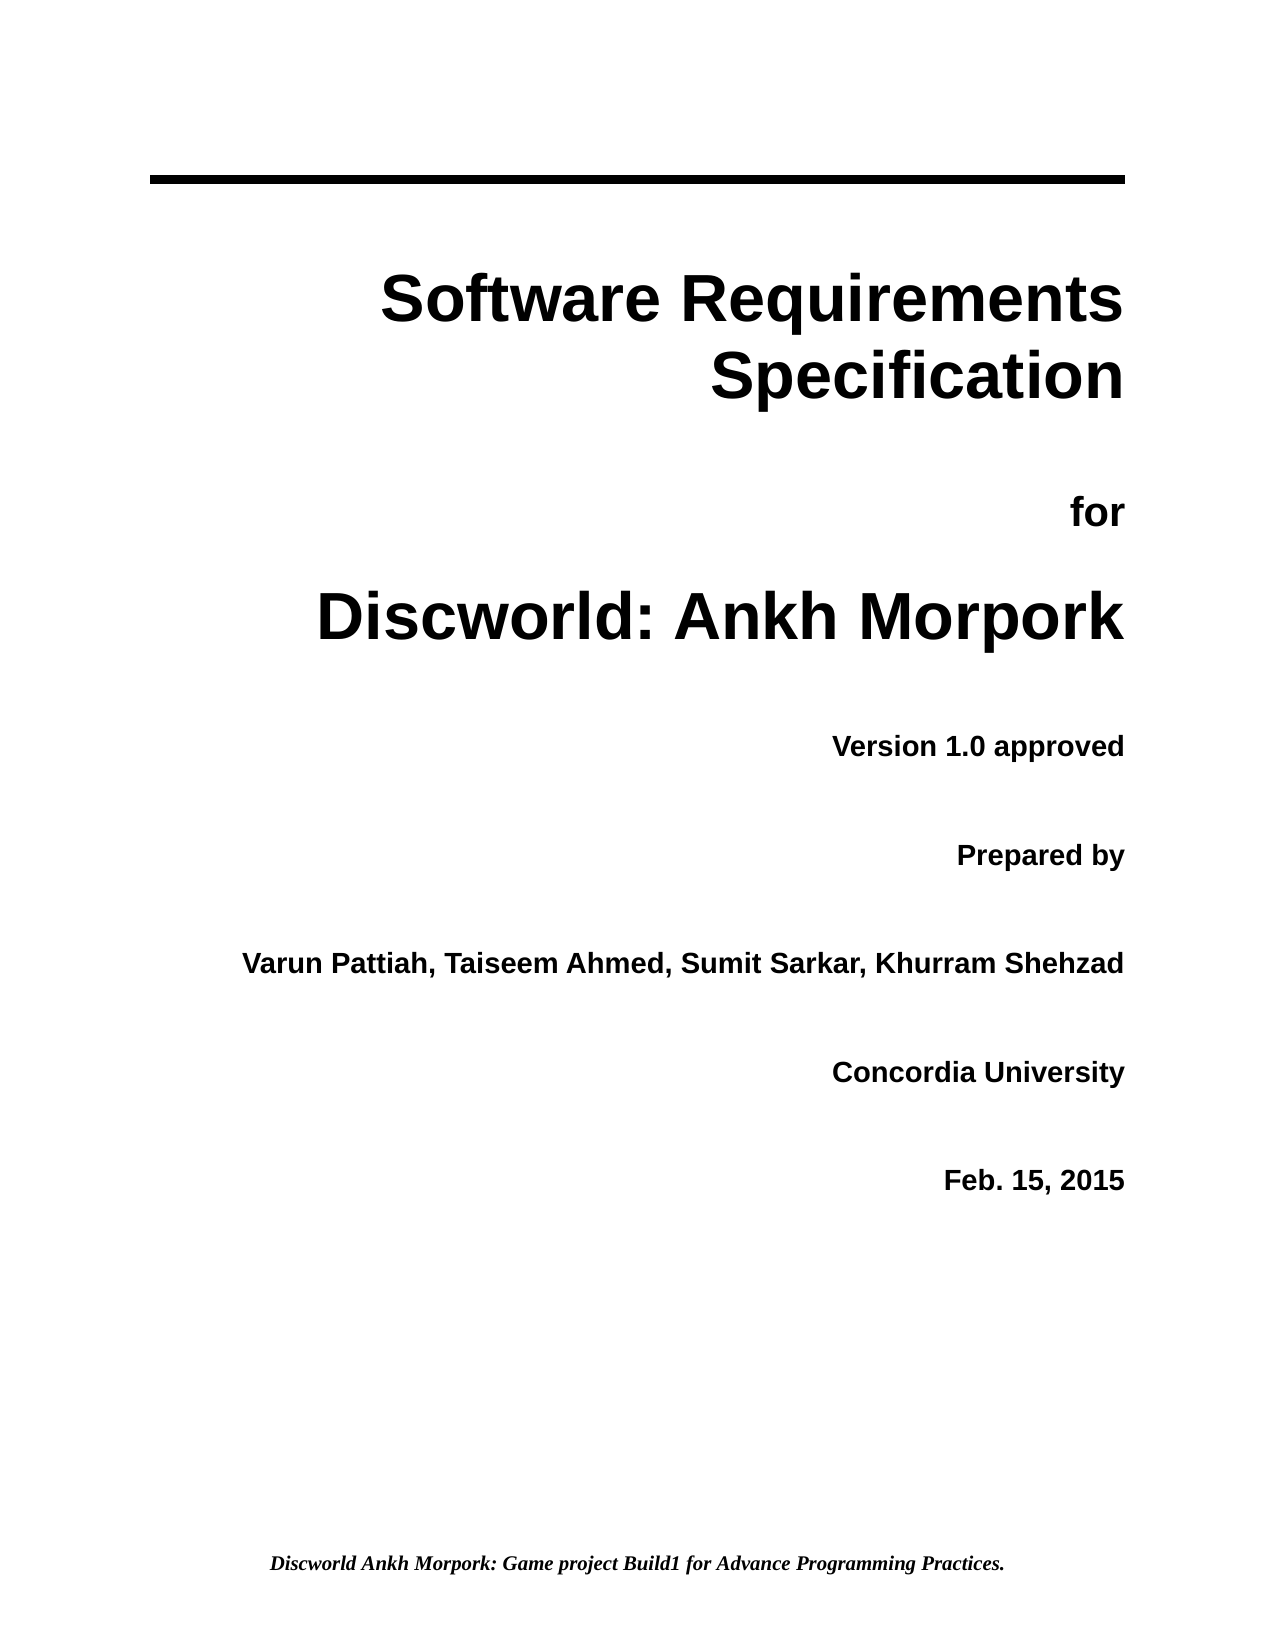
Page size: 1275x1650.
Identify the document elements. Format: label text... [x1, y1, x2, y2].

text Concordia University [150, 1054, 1125, 1088]
title Discworld: Ankh Morpork [150, 577, 1125, 654]
title Software Requirements Specification [150, 259, 1125, 413]
text Feb. 15, 2015 [150, 1163, 1125, 1197]
title for [150, 488, 1125, 536]
text Version 1.0 approved [150, 729, 1125, 762]
text Varun Pattiah, Taiseem Ahmed, Sumit Sarkar, Khurram Shehzad [150, 946, 1125, 979]
text Prepared by [150, 837, 1125, 871]
